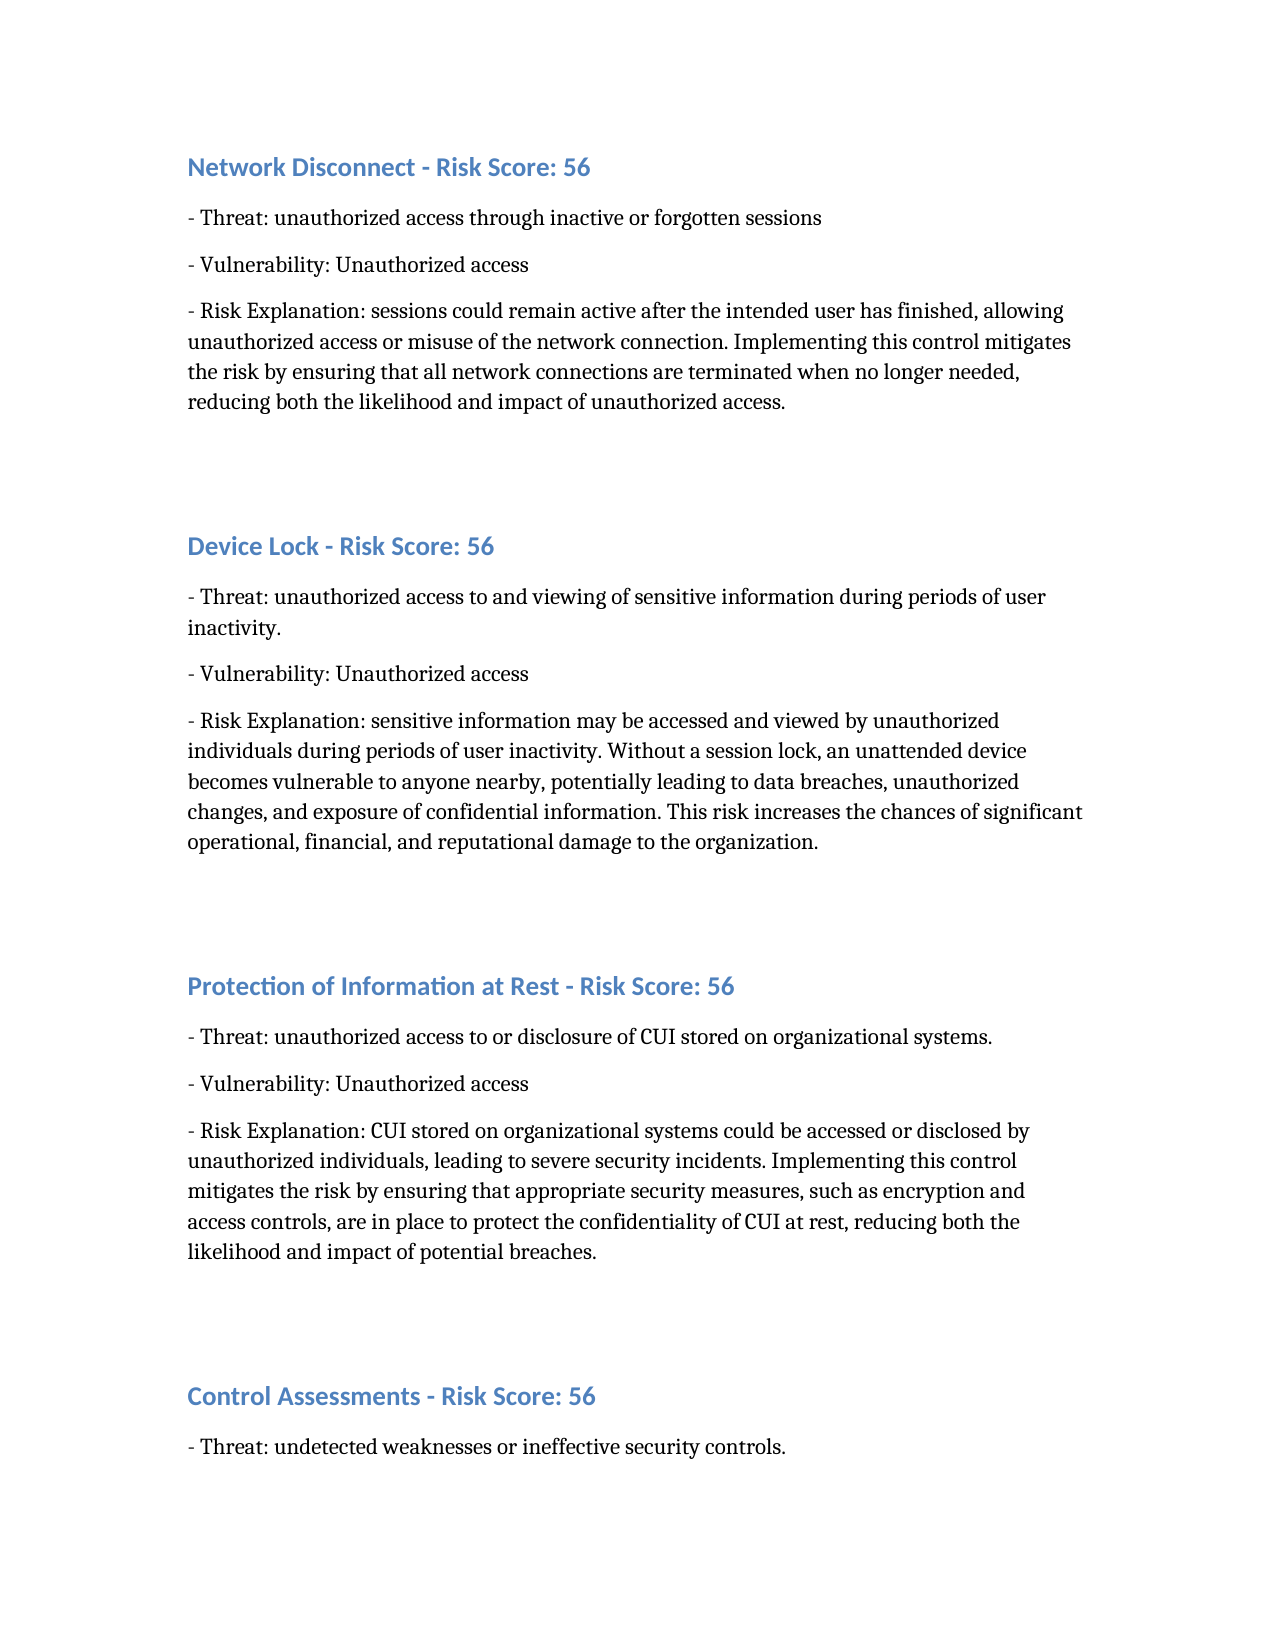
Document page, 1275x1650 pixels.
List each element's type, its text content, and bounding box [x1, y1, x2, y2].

text - Threat: unauthorized access through inactive or forgotten sessions [187, 204, 1087, 231]
text - Vulnerability: Unauthorized access [187, 661, 1087, 688]
text - Threat: unauthorized access to and viewing of sensitive information during periods of user inactivity. [187, 584, 1087, 641]
text - Threat: undetected weaknesses or ineffective security controls. [187, 1434, 1087, 1460]
subtitle Control Assessments - Risk Score: 56 [187, 1379, 1087, 1412]
subtitle Protection of Information at Rest - Risk Score: 56 [187, 969, 1087, 1003]
text - Risk Explanation: sessions could remain active after the intended user has finished, allowing unauthorized access or misuse of the network connection. Implementing this control mitigates the risk by ensuring that all network connections are terminated when no longer needed, reducing both the likelihood and impact of unauthorized access. [187, 298, 1087, 415]
text - Vulnerability: Unauthorized access [187, 251, 1087, 278]
text - Risk Explanation: sensitive information may be accessed and viewed by unauthorized individuals during periods of user inactivity. Without a session lock, an unattended device becomes vulnerable to anyone nearby, potentially leading to data breaches, unauthorized changes, and exposure of confidential information. This risk increases the chances of significant operational, financial, and reputational damage to the organization. [187, 708, 1087, 855]
subtitle Network Disconnect - Risk Score: 56 [187, 150, 1087, 183]
text - Vulnerability: Unauthorized access [187, 1071, 1087, 1097]
subtitle Device Lock - Risk Score: 56 [187, 529, 1087, 563]
text - Threat: unauthorized access to or disclosure of CUI stored on organizational systems. [187, 1024, 1087, 1051]
text - Risk Explanation: CUI stored on organizational systems could be accessed or disclosed by unauthorized individuals, leading to severe security incidents. Implementing this control mitigates the risk by ensuring that appropriate security measures, such as encryption and access controls, are in place to protect the confidentiality of CUI at rest, reducing both the likelihood and impact of potential breaches. [187, 1118, 1087, 1265]
